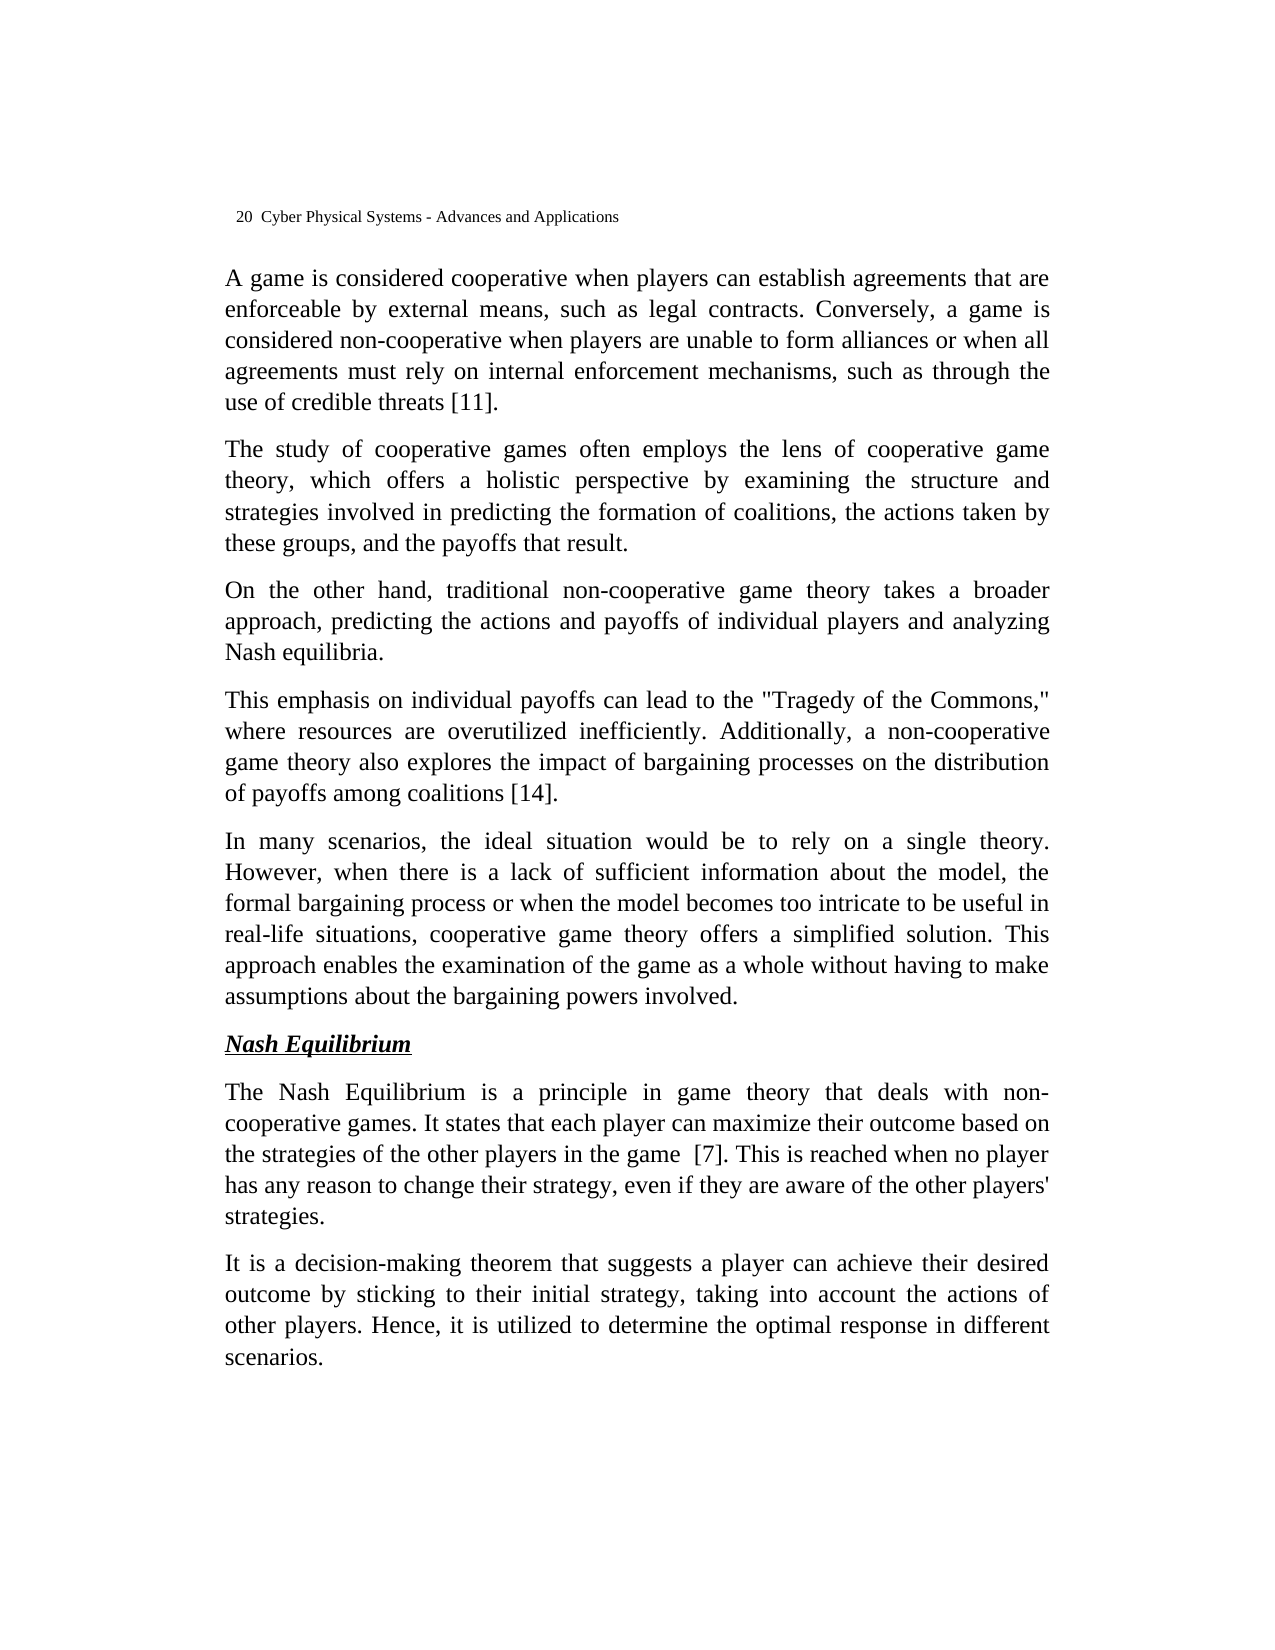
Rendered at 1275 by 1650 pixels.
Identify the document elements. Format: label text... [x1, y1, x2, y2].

text This emphasis on individual payoffs can lead to the "Tragedy of the Commons," where resources are overutilized inefficiently. Additionally, a non-cooperative game theory also explores the impact of bargaining processes on the distribution of payoffs among coalitions [14]. [224, 685, 1051, 807]
text A game is considered cooperative when players can establish agreements that are enforceable by external means, such as legal contracts. Conversely, a game is considered non-cooperative when players are unable to form alliances or when all agreements must rely on internal enforcement mechanisms, such as through the use of credible threats [11]. [224, 263, 1051, 416]
text It is a decision-making theorem that suggests a player can achieve their desired outcome by sticking to their initial strategy, taking into account the actions of other players. Hence, it is utilized to determine the optimal response in different scenarios. [224, 1248, 1051, 1370]
text In many scenarios, the ideal situation would be to rely on a single theory. However, when there is a lack of sufficient information about the model, the formal bargaining process or when the model becomes too intricate to be useful in real-life situations, cooperative game theory offers a simplified solution. This approach enables the examination of the game as a whole without having to make assumptions about the bargaining powers involved. [224, 826, 1051, 1010]
text The study of cooperative games often employs the lens of cooperative game theory, which offers a holistic perspective by examining the structure and strategies involved in predicting the formation of coalitions, the actions taken by these groups, and the payoffs that result. [224, 434, 1051, 556]
text Nash Equilibrium [224, 1029, 1051, 1058]
text On the other hand, traditional non-cooperative game theory takes a broader approach, predicting the actions and payoffs of individual players and analyzing Nash equilibria. [224, 575, 1051, 666]
text The Nash Equilibrium is a principle in game theory that deals with non-cooperative games. It states that each player can maximize their outcome based on the strategies of the other players in the game [7]. This is reached when no player has any reason to change their strategy, even if they are aware of the other players' strategies. [224, 1077, 1051, 1229]
